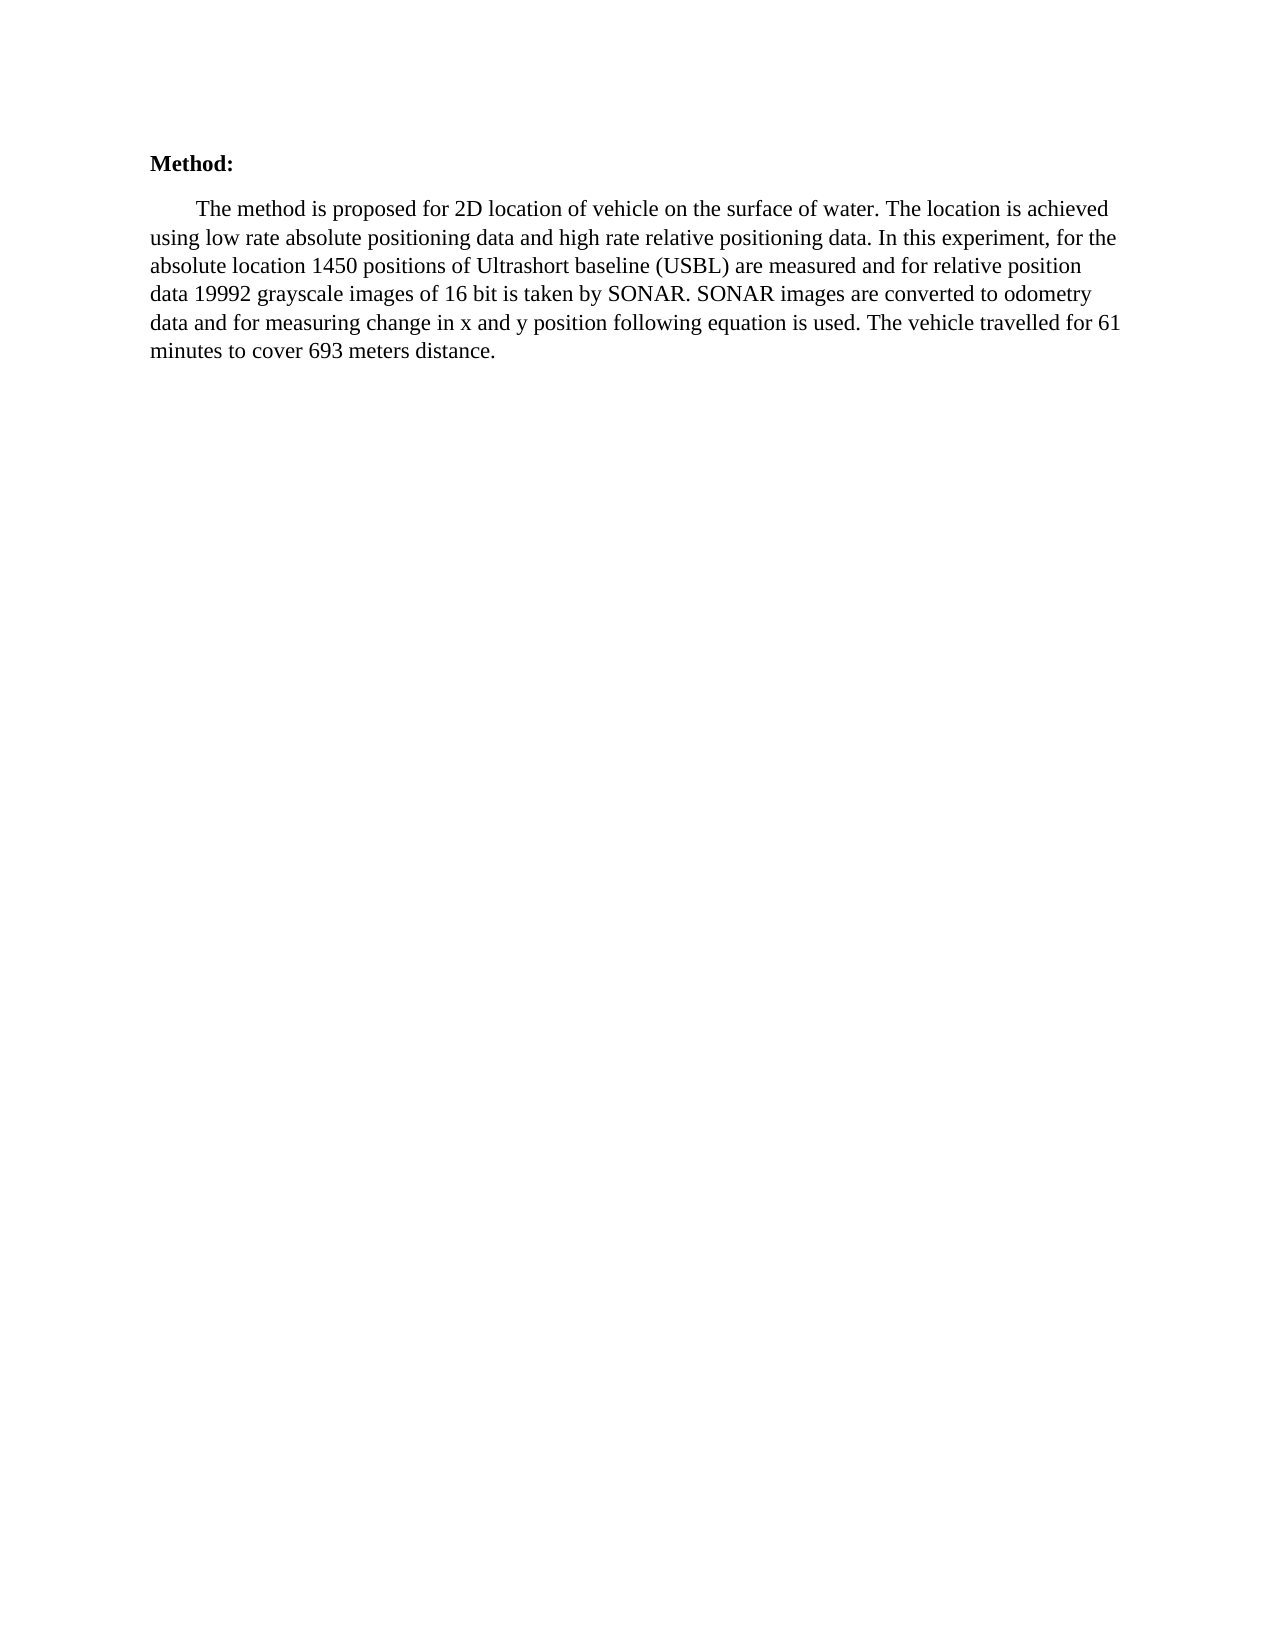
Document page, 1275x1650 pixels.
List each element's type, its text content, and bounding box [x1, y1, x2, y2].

text The method is proposed for 2D location of vehicle on the surface of water. The location is achieved using low rate absolute positioning data and high rate relative positioning data. In this experiment, for the absolute location 1450 positions of Ultrashort baseline (USBL) are measured and for relative position data 19992 grayscale images of 16 bit is taken by SONAR. SONAR images are converted to odometry data and for measuring change in x and y position following equation is used. The vehicle travelled for 61 minutes to cover 693 meters distance. [150, 195, 1125, 364]
text Method: [150, 150, 1125, 176]
